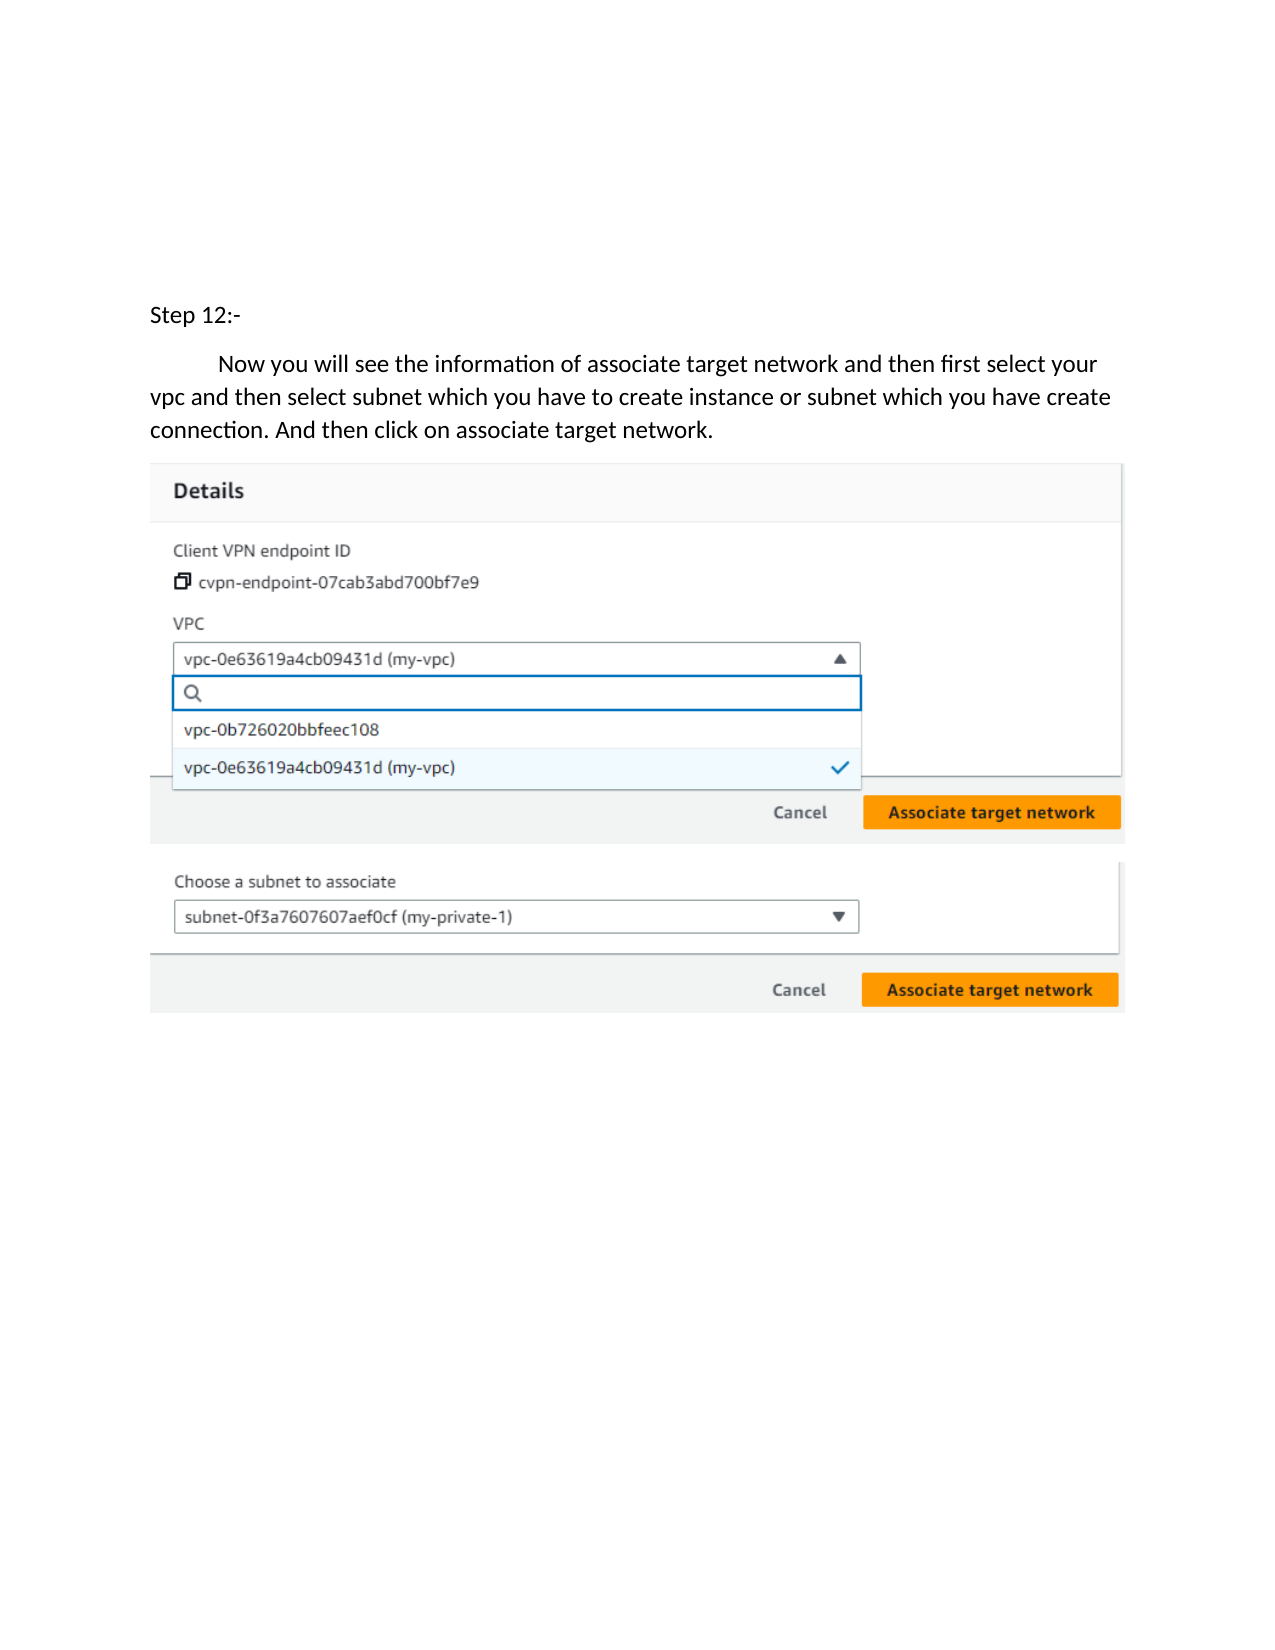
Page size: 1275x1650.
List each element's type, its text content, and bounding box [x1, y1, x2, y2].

text Step 12:- [150, 299, 1125, 329]
picture [150, 862, 1125, 1013]
text Now you will see the information of associate target network and then first select your vpc and then select subnet which you have to create instance or subnet which you have create connection. And then click on associate target network. [150, 348, 1125, 445]
picture [150, 463, 1125, 844]
